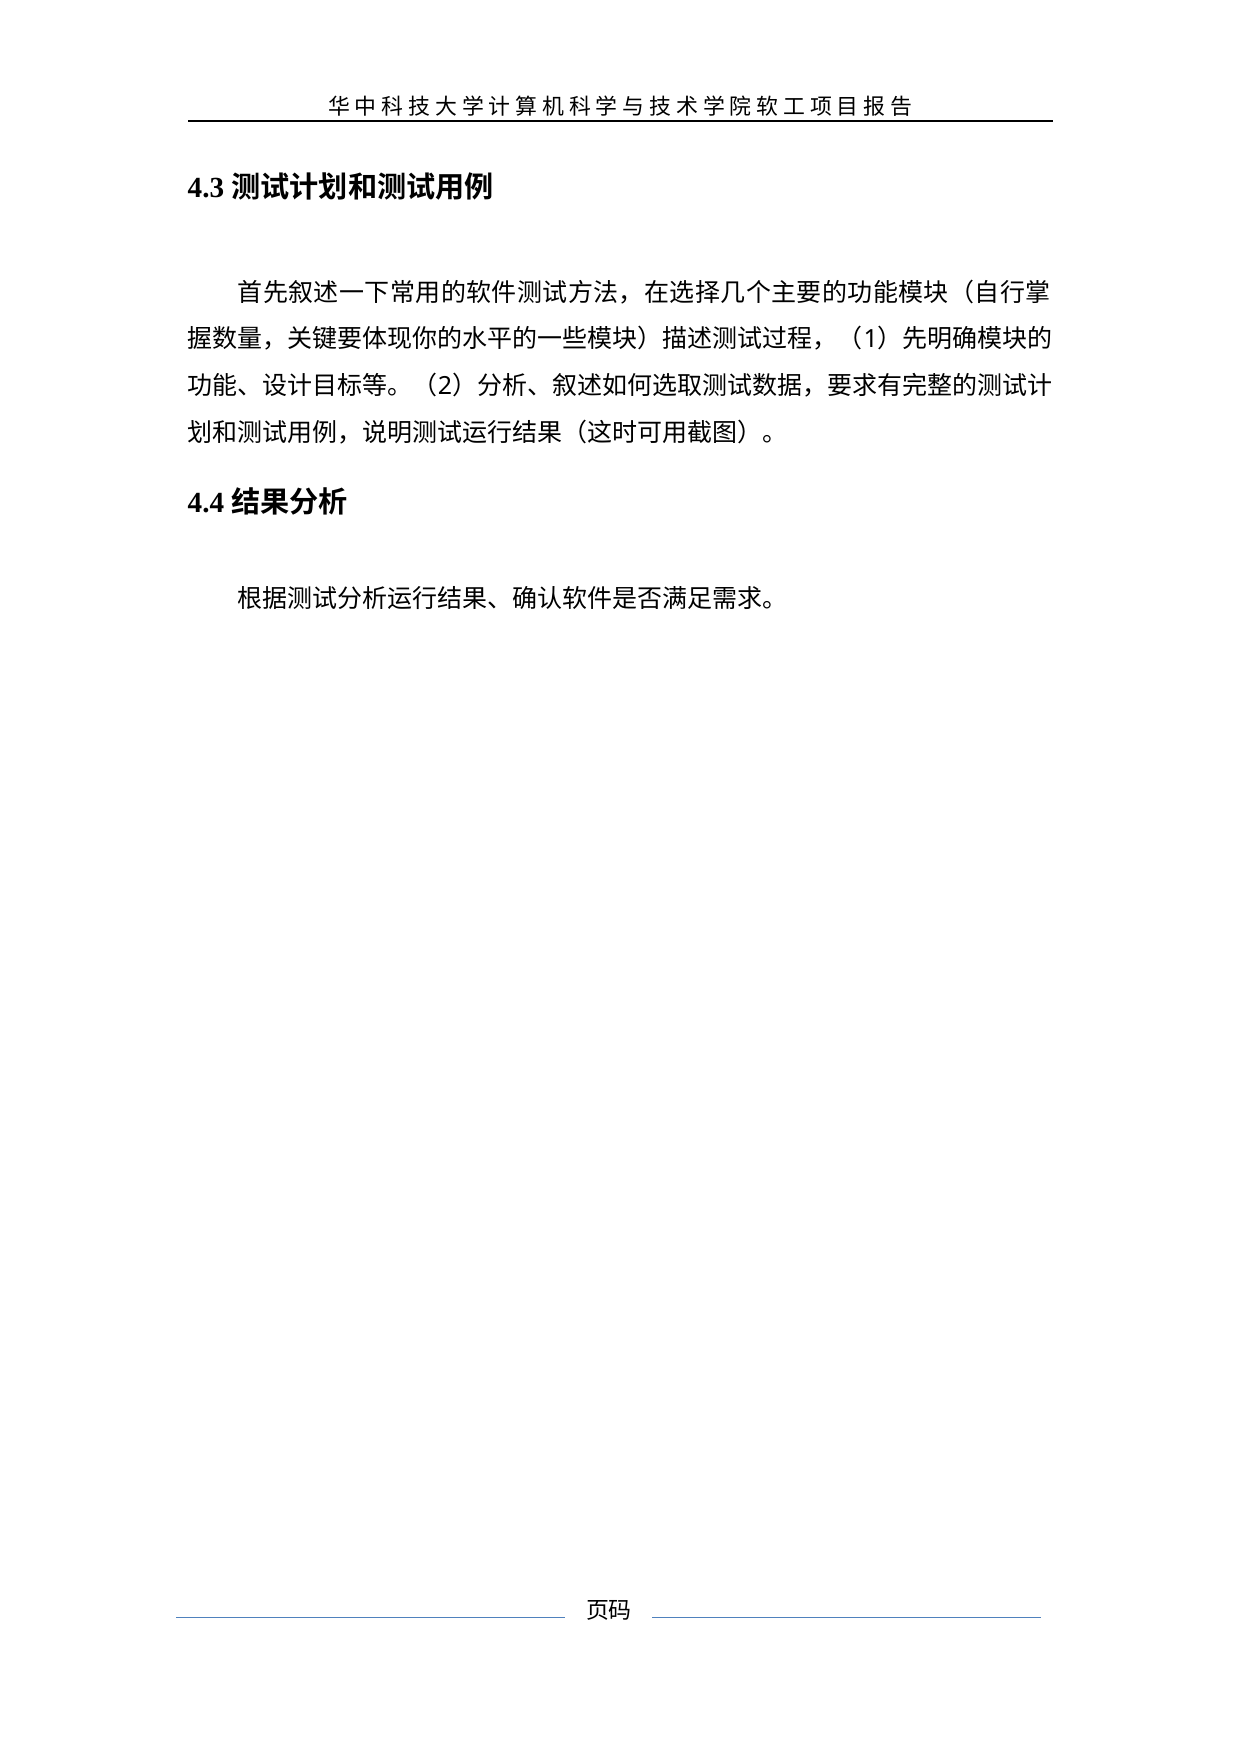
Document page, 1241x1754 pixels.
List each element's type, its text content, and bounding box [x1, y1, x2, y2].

text 首先叙述一下常用的软件测试方法，在选择几个主要的功能模块（自行掌握数量，关键要体现你的水平的一些模块）描述测试过程，（1）先明确模块的功能、设计目标等。（2）分析、叙述如何选取测试数据，要求有完整的测试计划和测试用例，说明测试运行结果（这时可用截图）。 [187, 263, 1053, 451]
subtitle 4.4 结果分析 [187, 478, 1053, 520]
text 根据测试分析运行结果、确认软件是否满足需求。 [187, 578, 1053, 614]
subtitle 4.3 测试计划和测试用例 [187, 163, 1053, 206]
